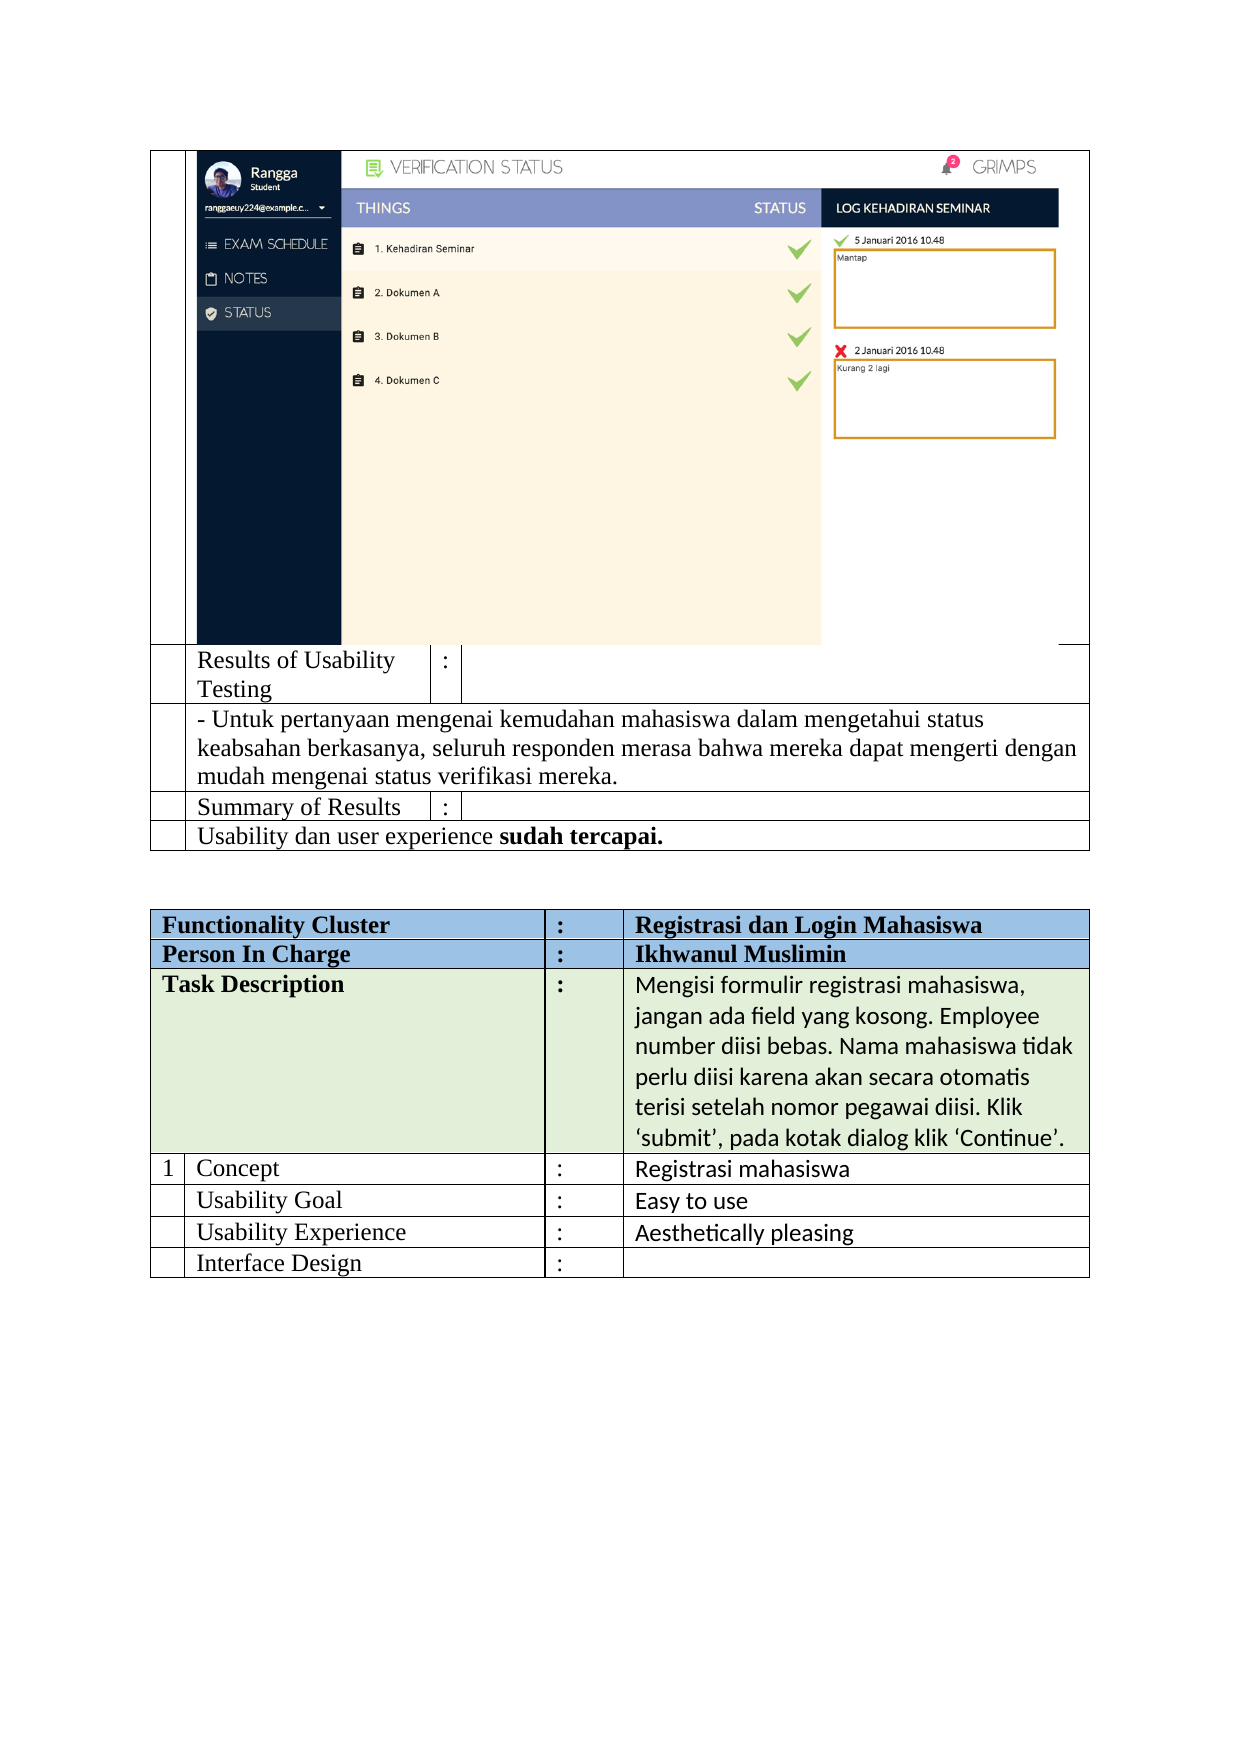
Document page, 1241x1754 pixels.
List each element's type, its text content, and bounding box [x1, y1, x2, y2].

table_cell [186, 151, 196, 644]
table_cell : [431, 792, 461, 820]
table_cell : [546, 1217, 623, 1247]
table_cell Usability dan user experience sudah tercapai. [186, 821, 1089, 850]
table_cell Task Description [151, 969, 544, 1152]
table_cell : [546, 1185, 623, 1216]
table_cell Person In Charge [151, 940, 544, 968]
table_cell Results of Usability Testing [186, 645, 430, 703]
table_cell Aesthetically pleasing [624, 1217, 1089, 1247]
table_header Registrasi dan Login Mahasiswa [624, 910, 1089, 938]
picture [196, 151, 1059, 645]
table_cell [151, 821, 185, 850]
table_cell Easy to use [624, 1185, 1089, 1216]
table_cell [151, 1248, 184, 1277]
table_cell [151, 704, 185, 791]
table_cell Usability Goal [185, 1185, 544, 1216]
table_header : [546, 910, 623, 938]
table_cell [462, 645, 1089, 703]
table_cell : [546, 1154, 623, 1184]
table_cell : [546, 969, 623, 1152]
table_cell : [546, 1248, 623, 1277]
table_cell 1 [151, 1154, 184, 1184]
table_cell [151, 1185, 184, 1216]
table_header Functionality Cluster [151, 910, 544, 938]
table_cell : [546, 940, 623, 968]
table_cell - Untuk pertanyaan mengenai kemudahan mahasiswa dalam mengetahui status keabsahan berkasanya, seluruh responden merasa bahwa mereka dapat mengerti dengan mudah mengenai status verifikasi mereka. [186, 704, 1089, 791]
table_cell [151, 1217, 184, 1247]
table_cell [1059, 151, 1089, 644]
table_cell Ikhwanul Muslimin [624, 940, 1089, 968]
table_cell [462, 792, 1089, 820]
table_cell : [431, 645, 461, 703]
table_cell Registrasi mahasiswa [624, 1154, 1089, 1184]
table_cell Concept [185, 1154, 544, 1184]
table_cell [151, 645, 185, 703]
table_cell Interface Design [185, 1248, 544, 1277]
table_cell Summary of Results [186, 792, 430, 820]
table_cell Mengisi formulir registrasi mahasiswa, jangan ada field yang kosong. Employee number diisi bebas. Nama mahasiswa tidak perlu diisi karena akan secara otomatis terisi setelah nomor pegawai diisi. Klik ‘submit’, pada kotak dialog klik ‘Continue’. [624, 969, 1089, 1152]
table_cell [151, 792, 185, 820]
table_cell [624, 1248, 1089, 1277]
table_cell [151, 151, 185, 644]
table_cell Usability Experience [185, 1217, 544, 1247]
